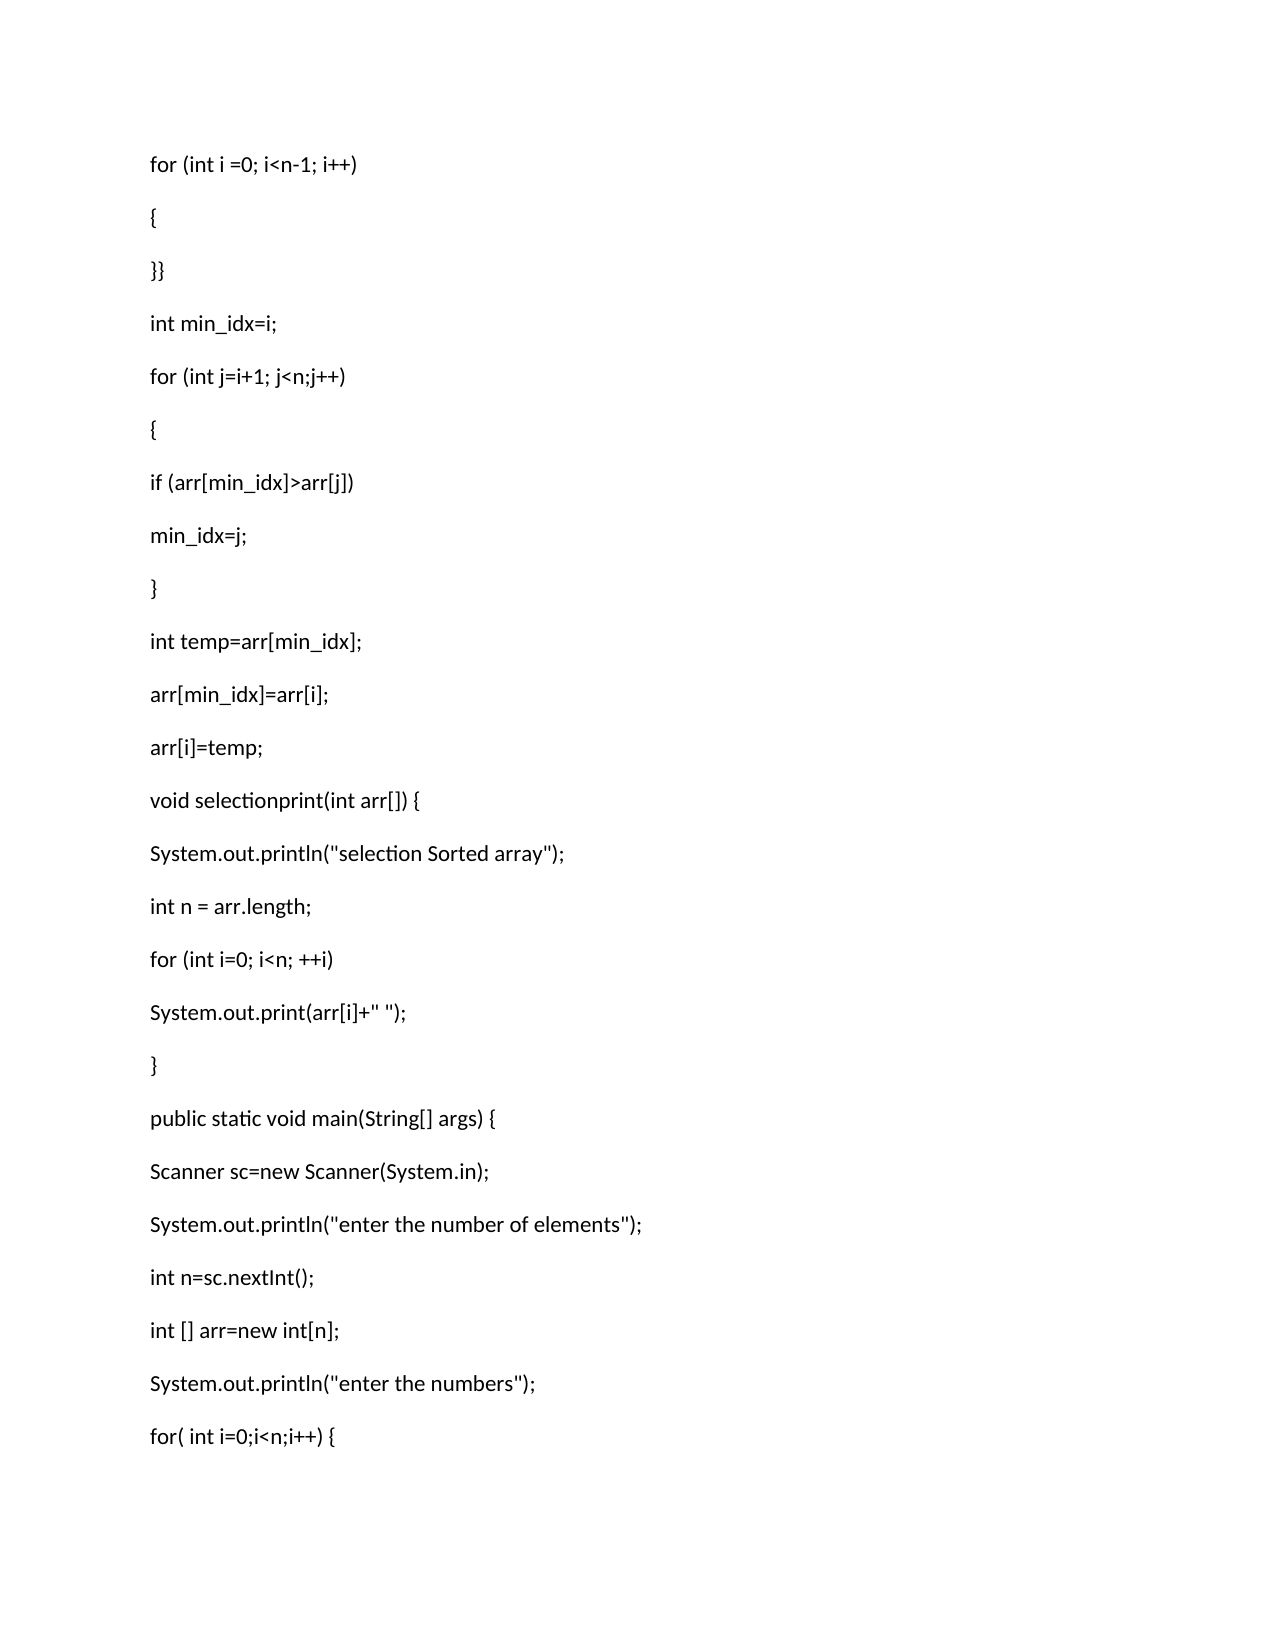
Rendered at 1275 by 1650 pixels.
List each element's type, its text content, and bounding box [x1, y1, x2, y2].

text for (int i =0; i<n-1; i++) [150, 150, 1125, 178]
text int n=sc.nextInt(); [150, 1263, 1125, 1291]
text for (int i=0; i<n; ++i) [150, 945, 1125, 973]
text Scanner sc=new Scanner(System.in); [150, 1157, 1125, 1185]
text } [150, 1051, 1125, 1079]
text min_idx=j; [150, 521, 1125, 549]
text }} [150, 256, 1125, 284]
text for (int j=i+1; j<n;j++) [150, 362, 1125, 390]
text { [150, 203, 1125, 231]
text System.out.println("selection Sorted array"); [150, 839, 1125, 867]
text System.out.print(arr[i]+" "); [150, 998, 1125, 1026]
text System.out.println("enter the numbers"); [150, 1369, 1125, 1397]
text int temp=arr[min_idx]; [150, 627, 1125, 655]
text } [150, 574, 1125, 602]
text int [] arr=new int[n]; [150, 1316, 1125, 1344]
text { [150, 415, 1125, 443]
text int n = arr.length; [150, 892, 1125, 920]
text public static void main(String[] args) { [150, 1104, 1125, 1132]
text for( int i=0;i<n;i++) { [150, 1422, 1125, 1451]
text arr[min_idx]=arr[i]; [150, 680, 1125, 708]
text arr[i]=temp; [150, 733, 1125, 761]
text void selectionprint(int arr[]) { [150, 786, 1125, 814]
text int min_idx=i; [150, 309, 1125, 337]
text if (arr[min_idx]>arr[j]) [150, 468, 1125, 496]
text System.out.println("enter the number of elements"); [150, 1210, 1125, 1238]
